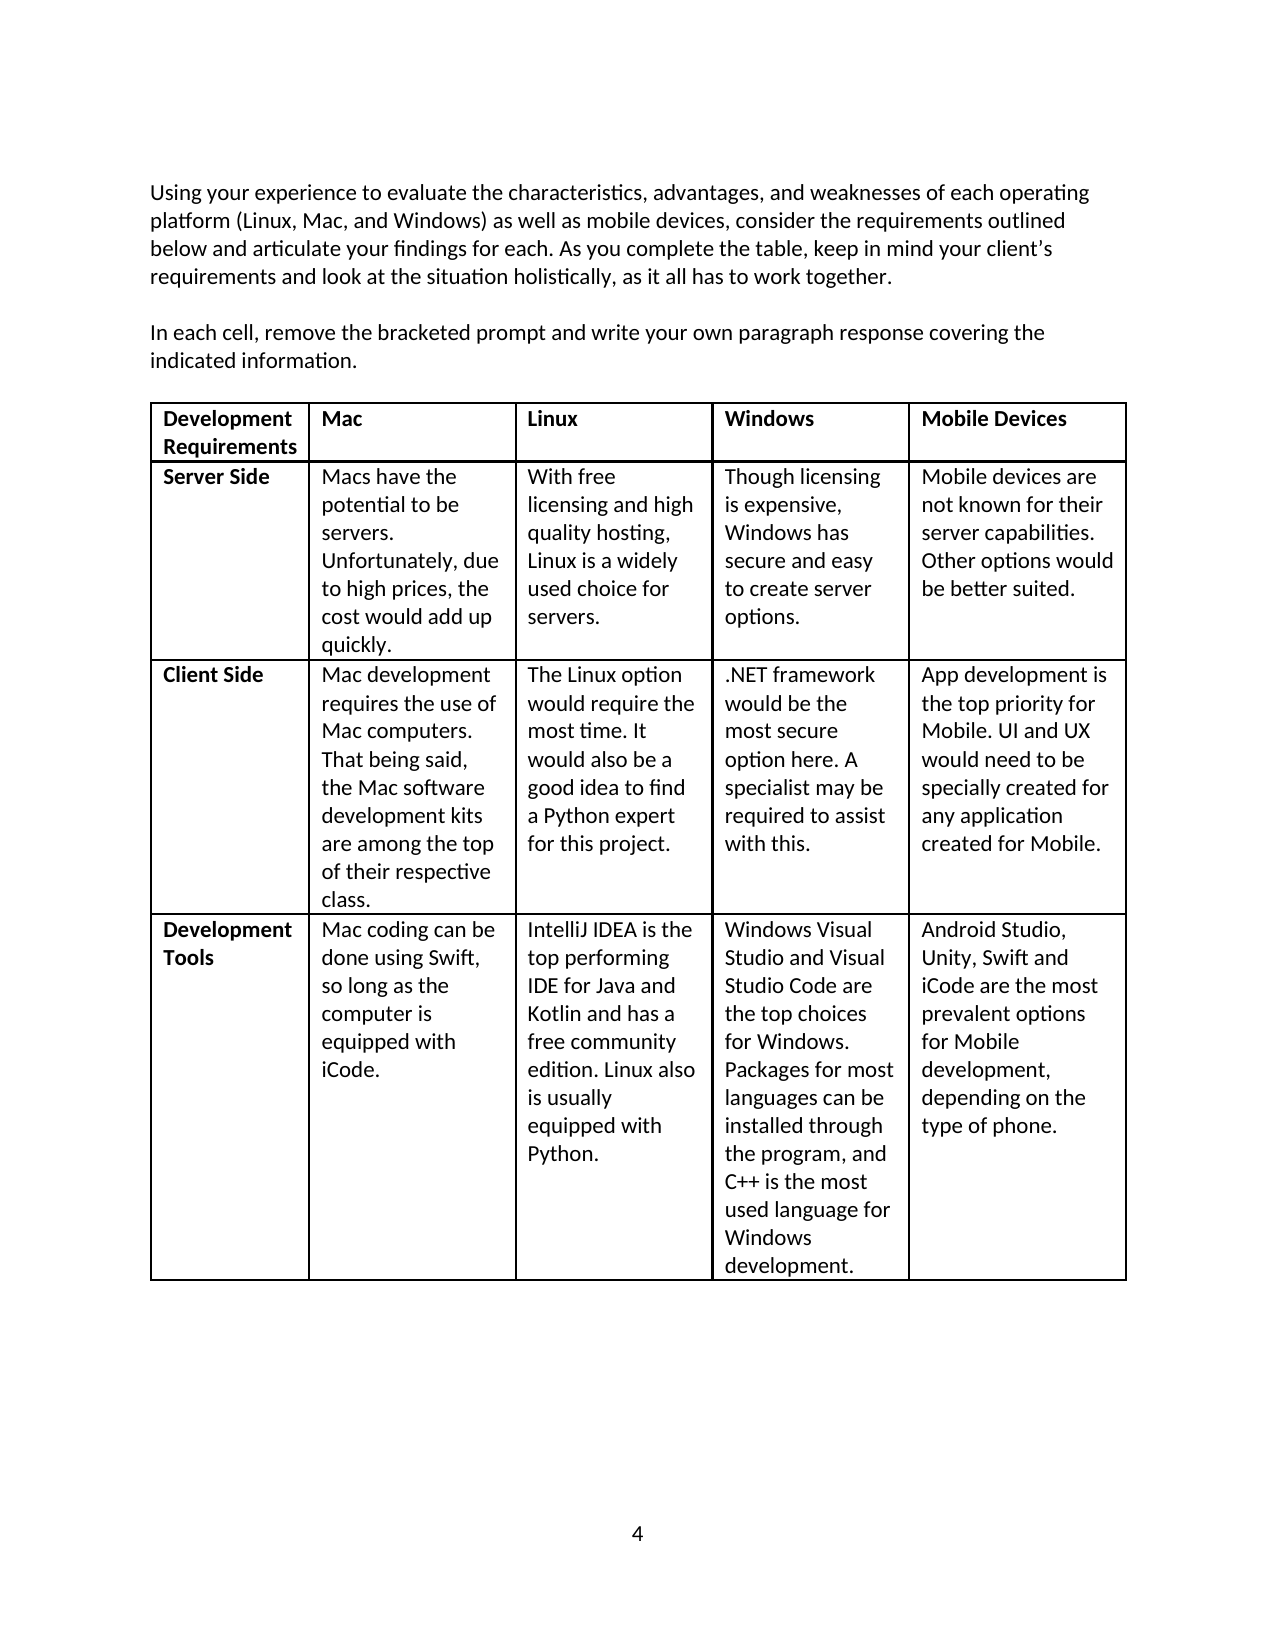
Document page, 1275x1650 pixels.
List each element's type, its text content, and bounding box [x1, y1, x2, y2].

table_cell Development Tools [152, 915, 308, 1279]
table_cell .NET framework would be the most secure option here. A specialist may be required to assist with this. [714, 661, 908, 913]
table_cell Mobile devices are not known for their server capabilities. Other options would be better suited. [910, 463, 1125, 658]
table_cell Mac development requires the use of Mac computers. That being said, the Mac software development kits are among the top of their respective class. [310, 661, 515, 913]
table_header Mobile Devices [910, 404, 1125, 460]
table_cell The Linux option would require the most time. It would also be a good idea to find a Python expert for this project. [517, 661, 711, 913]
table_cell Server Side [152, 463, 308, 658]
table_header Development Requirements [152, 404, 308, 460]
table_cell Macs have the potential to be servers. Unfortunately, due to high prices, the cost would add up quickly. [310, 463, 515, 658]
table_cell Though licensing is expensive, Windows has secure and easy to create server options. [714, 463, 908, 658]
table_cell App development is the top priority for Mobile. UI and UX would need to be specially created for any application created for Mobile. [910, 661, 1125, 913]
table_cell Android Studio, Unity, Swift and iCode are the most prevalent options for Mobile development, depending on the type of phone. [910, 915, 1125, 1279]
table_header Mac [310, 404, 515, 460]
table_cell With free licensing and high quality hosting, Linux is a widely used choice for servers. [517, 463, 711, 658]
table_header Windows [714, 404, 908, 460]
table_header Linux [517, 404, 711, 460]
table_cell IntelliJ IDEA is the top performing IDE for Java and Kotlin and has a free community edition. Linux also is usually equipped with Python. [517, 915, 711, 1279]
table_cell Client Side [152, 661, 308, 913]
text Using your experience to evaluate the characteristics, advantages, and weaknesses of each operating platform (Linux, Mac, and Windows) as well as mobile devices, consider the requirements outlined below and articulate your findings for each. As you complete the table, keep in mind your client’s requirements and look at the situation holistically, as it all has to work together. [150, 178, 1125, 290]
table_cell Windows Visual Studio and Visual Studio Code are the top choices for Windows. Packages for most languages can be installed through the program, and C++ is the most used language for Windows development. [714, 915, 908, 1279]
text In each cell, remove the bracketed prompt and write your own paragraph response covering the indicated information. [150, 318, 1125, 374]
table_cell Mac coding can be done using Swift, so long as the computer is equipped with iCode. [310, 915, 515, 1279]
